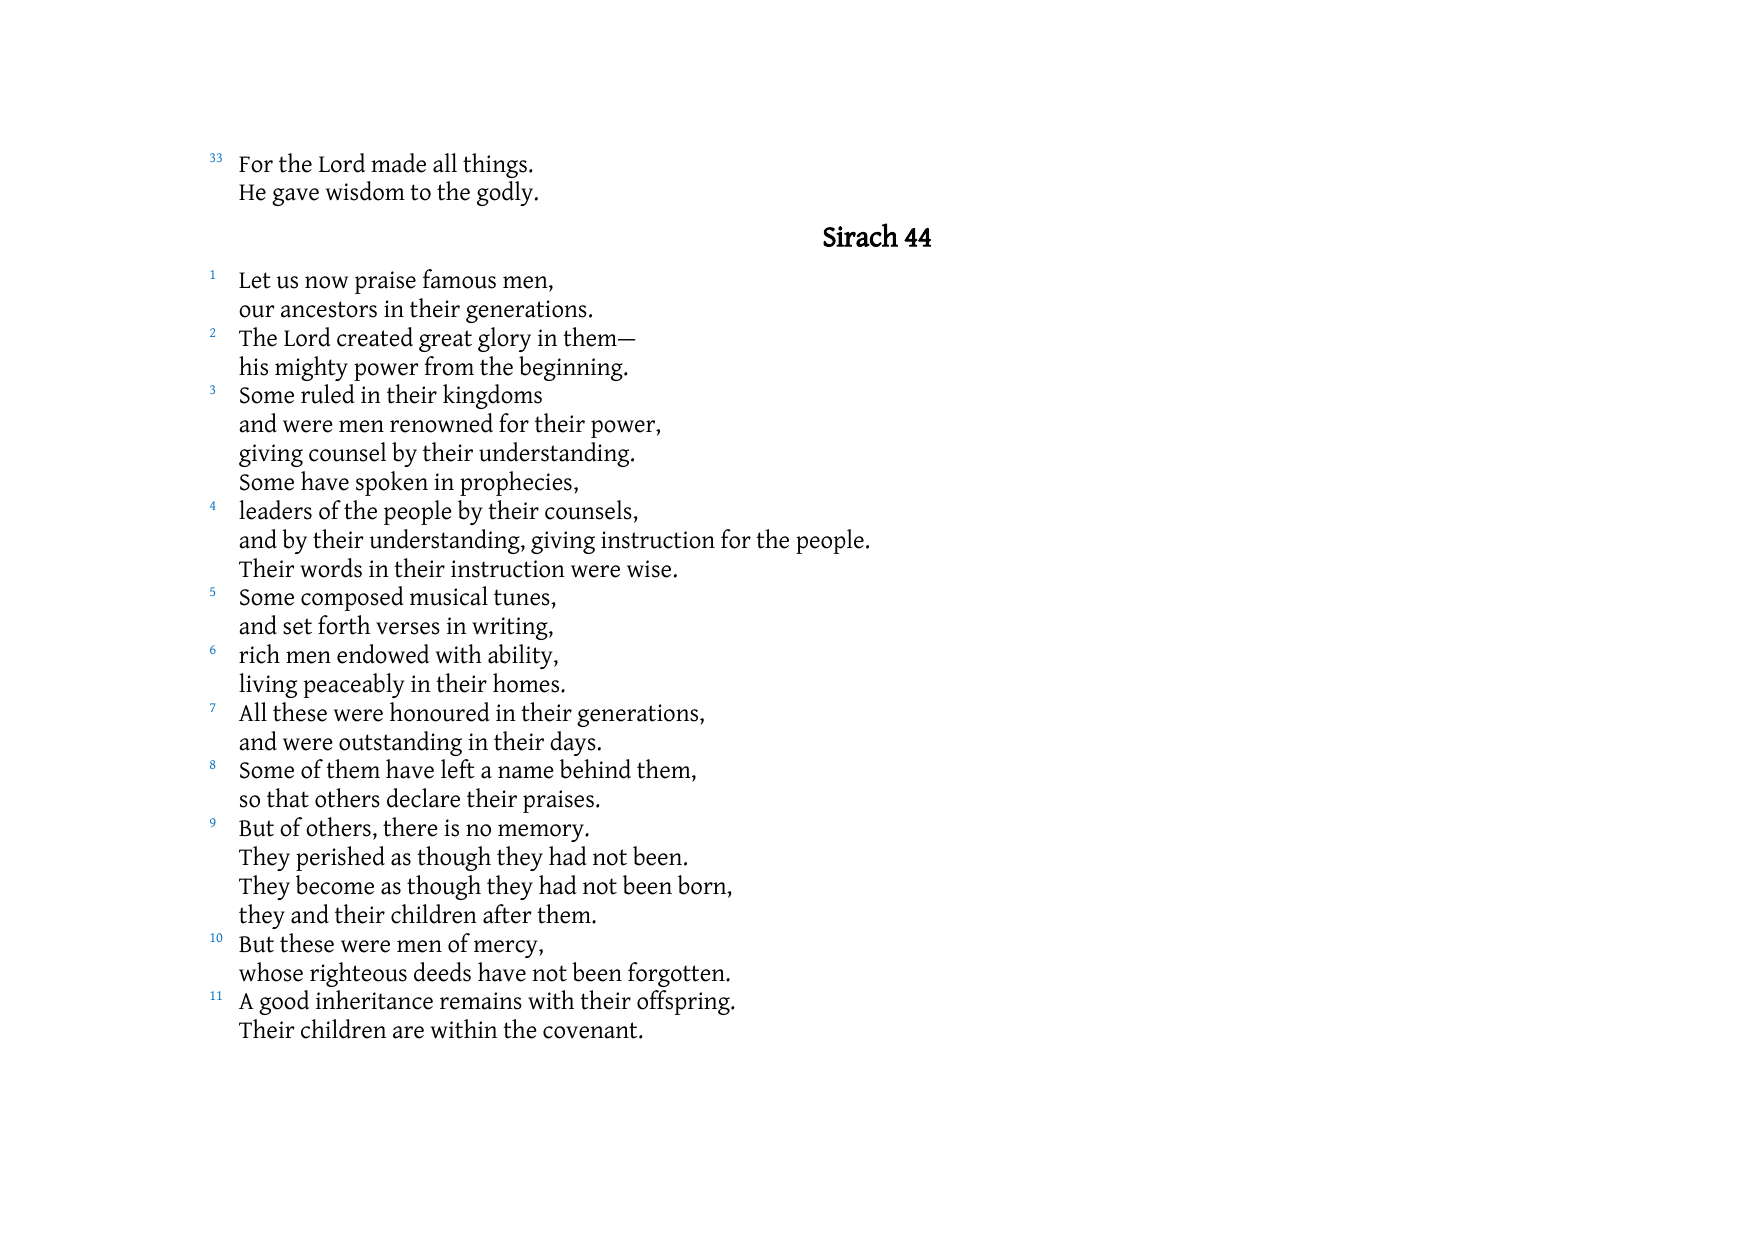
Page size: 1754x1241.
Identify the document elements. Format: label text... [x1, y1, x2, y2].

text 11 A good inheritance remains with their offspring. Their children are within the covenant. [209, 988, 1545, 1046]
text 7 All these were honoured in their generations, and were outstanding in their days. [209, 699, 1545, 757]
text 3 Some ruled in their kingdoms and were men renowned for their power, giving counsel by their understanding. Some have spoken in prophecies, [209, 382, 1545, 497]
text 9 But of others, there is no memory. They perished as though they had not been. They become as though they had not been born, they and their children after them. [209, 815, 1545, 930]
text 4 leaders of the people by their counsels, and by their understanding, giving instruction for the people. Their words in their instruction were wise. [209, 497, 1545, 584]
text 5 Some composed musical tunes, and set forth verses in writing, [209, 584, 1545, 642]
text 1 Let us now praise famous men, our ancestors in their generations. [209, 266, 1545, 324]
text Sirach 44 [150, 220, 1604, 254]
text 2 The Lord created great glory in them— his mighty power from the beginning. [209, 324, 1545, 382]
text 10 But these were men of mercy, whose righteous deeds have not been forgotten. [209, 930, 1545, 988]
text 33 For the Lord made all things. He gave wisdom to the godly. [209, 150, 1545, 208]
text 6 rich men endowed with ability, living peaceably in their homes. [209, 642, 1545, 699]
text 8 Some of them have left a name behind them, so that others declare their praises. [209, 757, 1545, 815]
